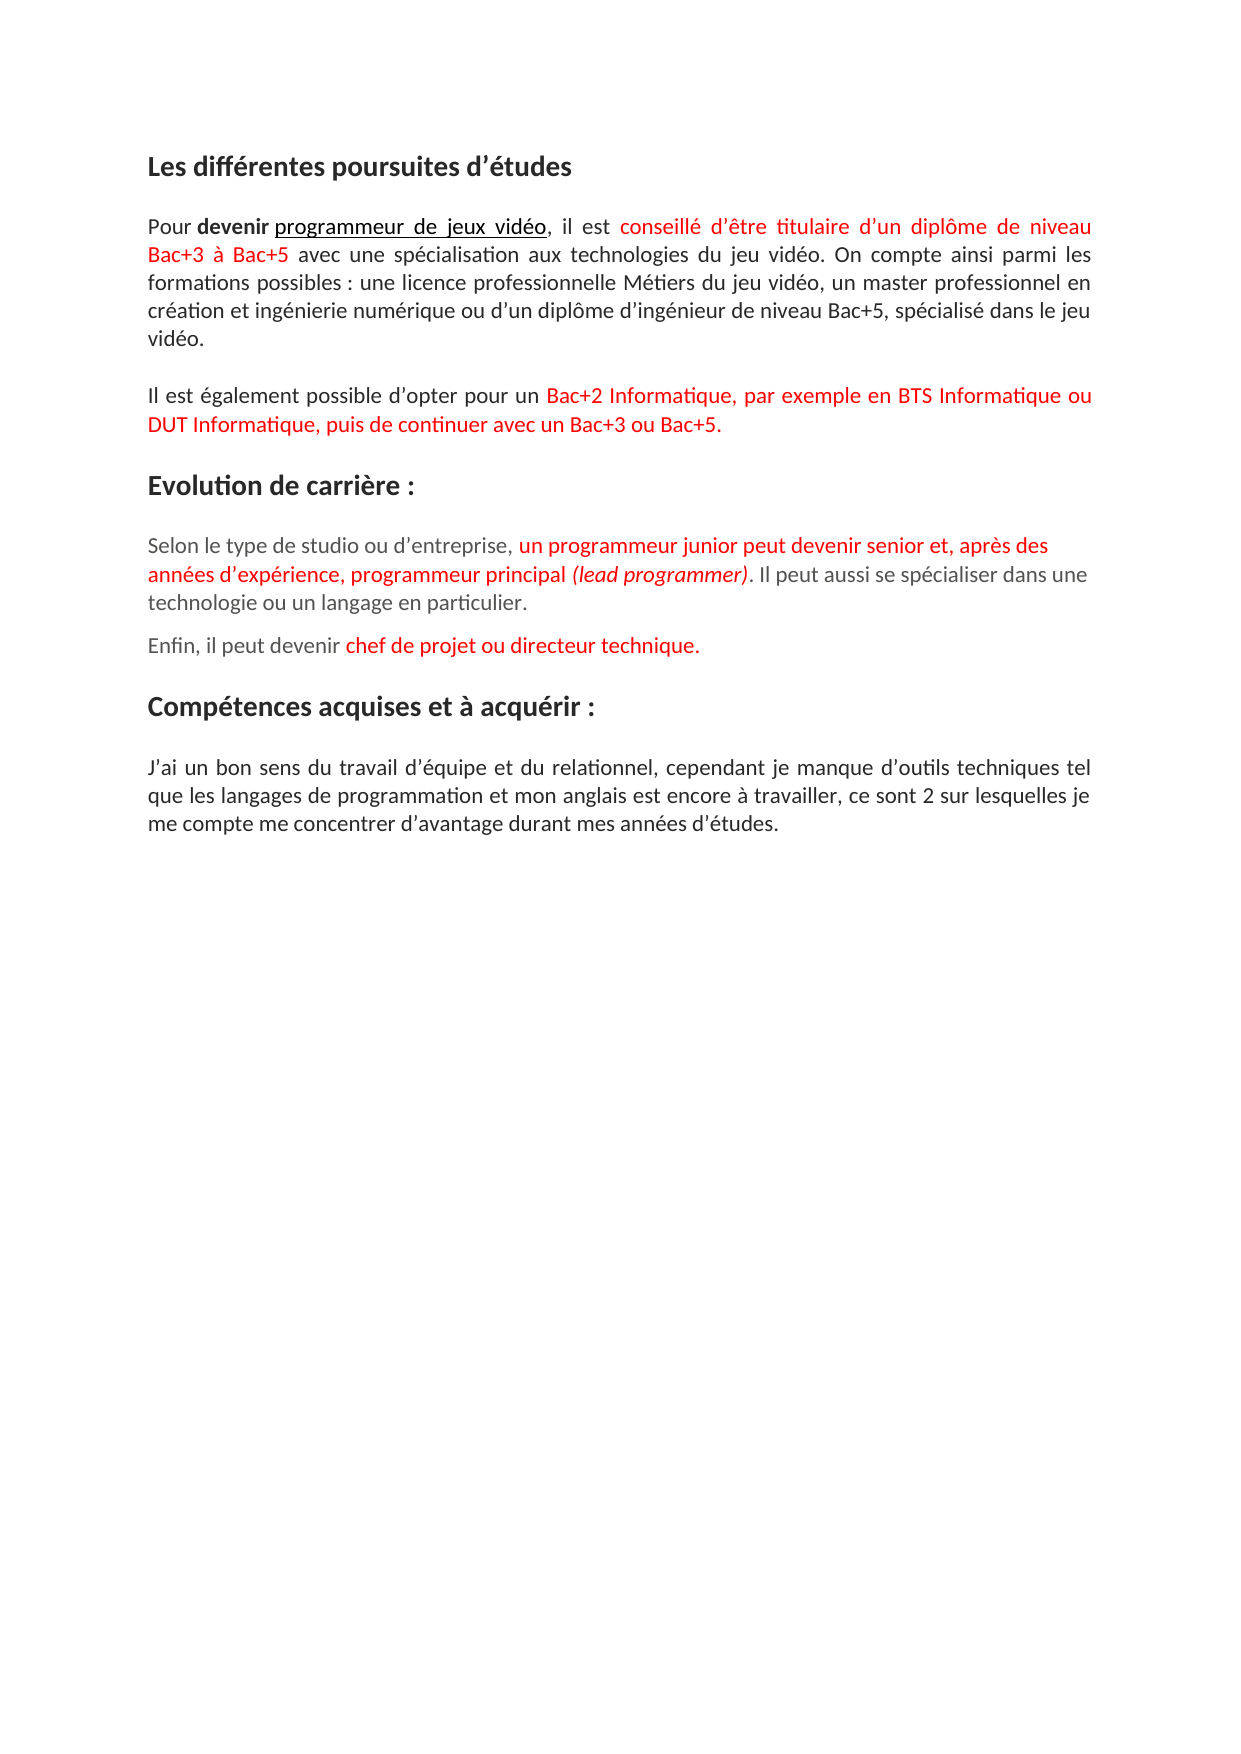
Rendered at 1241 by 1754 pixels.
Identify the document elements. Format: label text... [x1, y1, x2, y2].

text Compétences acquises et à acquérir : [148, 688, 1093, 724]
text Il est également possible d’opter pour un Bac+2 Informatique, par exemple en BTS Informatique ou DUT Informatique, puis de continuer avec un Bac+3 ou Bac+5. [148, 382, 1093, 438]
text Les différentes poursuites d’études [148, 148, 1093, 183]
text Selon le type de studio ou d’entreprise, un programmeur junior peut devenir senior et, après des années d’expérience, programmeur principal (lead programmer). Il peut aussi se spécialiser dans une technologie ou un langage en particulier. [148, 532, 1093, 616]
text Pour devenir programmeur de jeux vidéo, il est conseillé d’être titulaire d’un diplôme de niveau Bac+3 à Bac+5 avec une spécialisation aux technologies du jeu vidéo. On compte ainsi parmi les formations possibles : une licence professionnelle Métiers du jeu vidéo, un master professionnel en création et ingénierie numérique ou d’un diplôme d’ingénieur de niveau Bac+5, spécialisé dans le jeu vidéo. [148, 212, 1093, 352]
text Enfin, il peut devenir chef de projet ou directeur technique. [148, 631, 1093, 659]
text J’ai un bon sens du travail d’équipe et du relationnel, cependant je manque d’outils techniques tel que les langages de programmation et mon anglais est encore à travailler, ce sont 2 sur lesquelles je me compte me concentrer d’avantage durant mes années d’études. [148, 753, 1093, 837]
text Evolution de carrière : [148, 467, 1093, 502]
